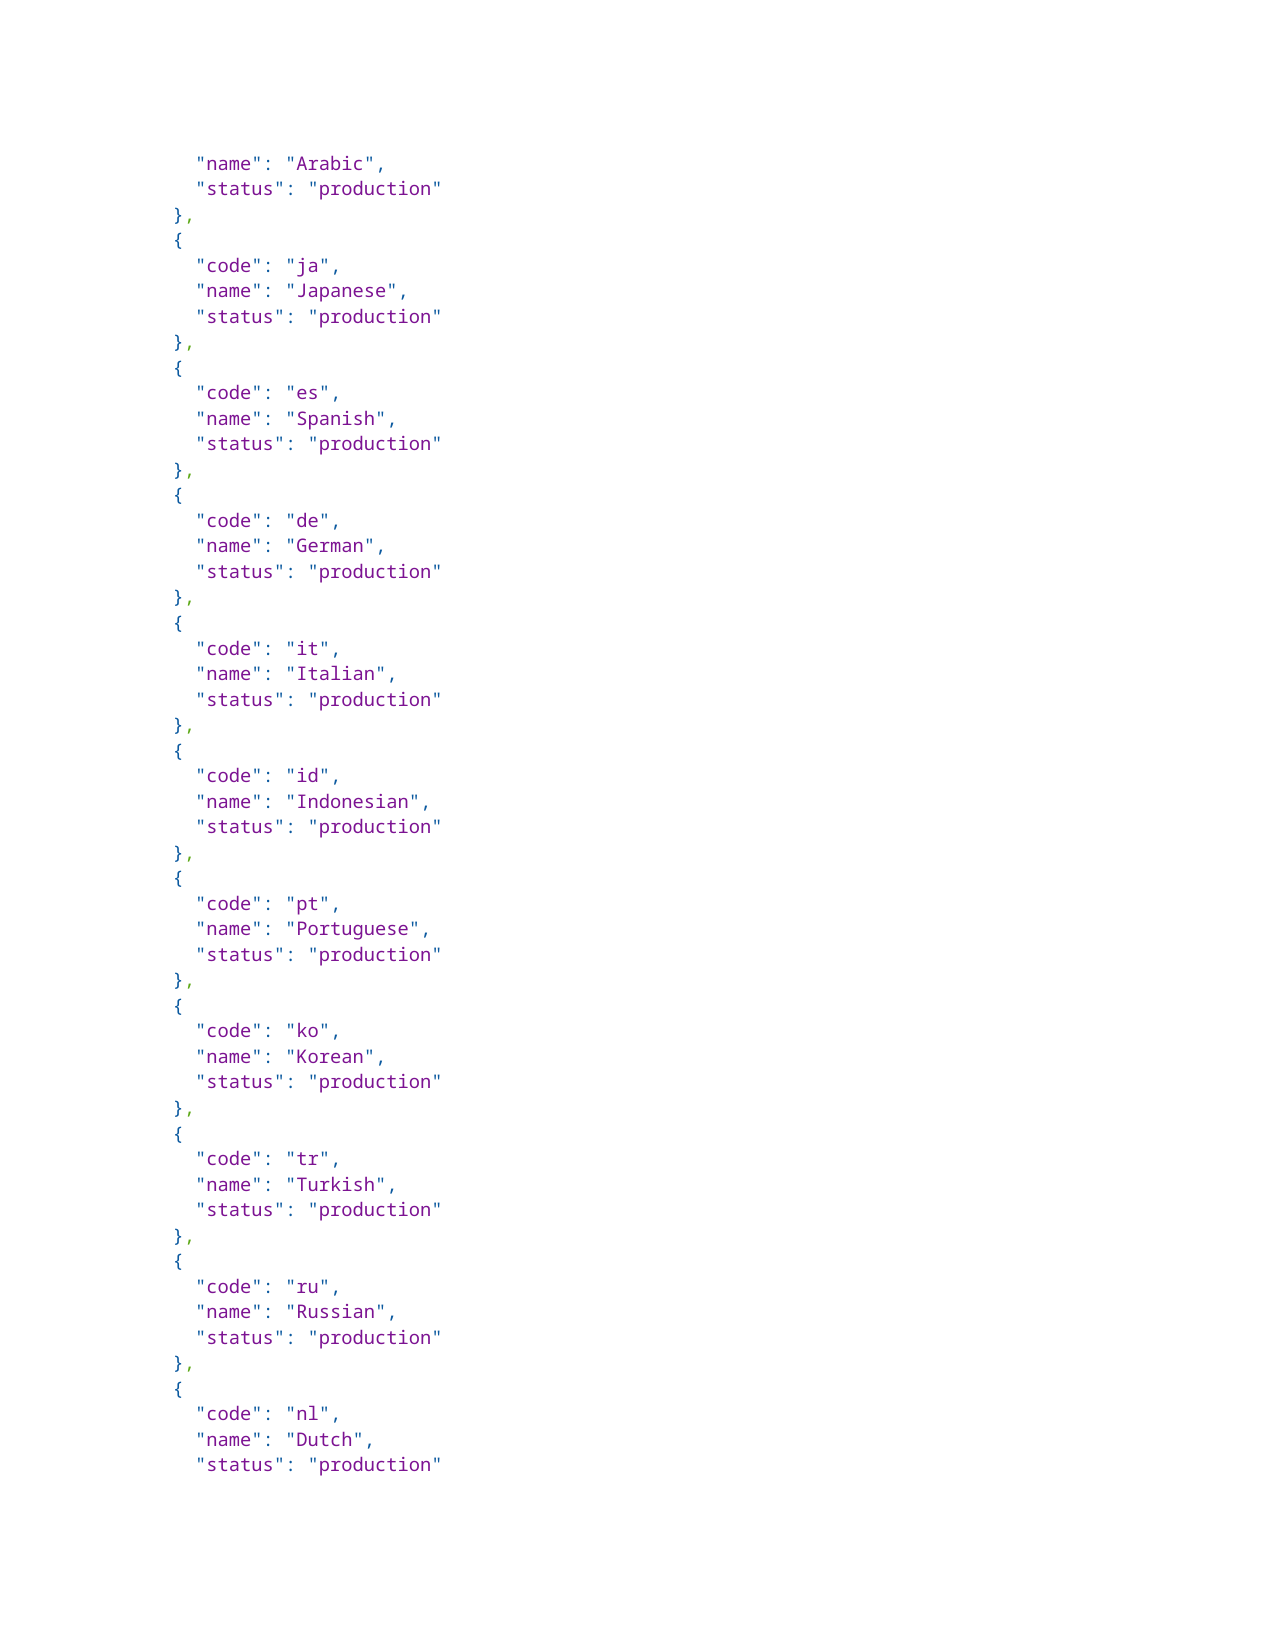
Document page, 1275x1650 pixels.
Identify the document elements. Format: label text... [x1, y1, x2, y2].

text "code": "ja", [150, 252, 1125, 278]
text "code": "pt", [150, 890, 1125, 916]
text "name": "Italian", [150, 660, 1125, 686]
text "code": "es", [150, 380, 1125, 405]
text { [150, 864, 1125, 890]
text "name": "Portuguese", [150, 916, 1125, 941]
text { [150, 737, 1125, 762]
text "name": "Arabic", [150, 150, 1125, 176]
text "name": "Turkish", [150, 1171, 1125, 1196]
text }, [150, 839, 1125, 864]
text "status": "production" [150, 1324, 1125, 1349]
text { [150, 354, 1125, 380]
text }, [150, 456, 1125, 482]
text "name": "Dutch", [150, 1426, 1125, 1452]
text "status": "production" [150, 686, 1125, 711]
text { [150, 609, 1125, 635]
text "status": "production" [150, 558, 1125, 584]
text "status": "production" [150, 1069, 1125, 1094]
text "code": "nl", [150, 1401, 1125, 1426]
text }, [150, 201, 1125, 227]
text { [150, 992, 1125, 1018]
text { [150, 1375, 1125, 1401]
text "status": "production" [150, 176, 1125, 201]
text "status": "production" [150, 431, 1125, 456]
text { [150, 482, 1125, 507]
text }, [150, 967, 1125, 992]
text "status": "production" [150, 303, 1125, 329]
text }, [150, 1094, 1125, 1120]
text "status": "production" [150, 941, 1125, 967]
text }, [150, 711, 1125, 737]
text "name": "Russian", [150, 1298, 1125, 1324]
text }, [150, 329, 1125, 354]
text "code": "it", [150, 635, 1125, 660]
text "name": "German", [150, 533, 1125, 558]
text }, [150, 1349, 1125, 1375]
text { [150, 1120, 1125, 1145]
text }, [150, 584, 1125, 609]
text "name": "Japanese", [150, 278, 1125, 303]
text { [150, 227, 1125, 252]
text "name": "Spanish", [150, 405, 1125, 431]
text "status": "production" [150, 813, 1125, 839]
text "code": "tr", [150, 1145, 1125, 1171]
text "code": "de", [150, 507, 1125, 533]
text "code": "id", [150, 762, 1125, 788]
text "code": "ko", [150, 1018, 1125, 1043]
text "status": "production" [150, 1452, 1125, 1477]
text { [150, 1247, 1125, 1273]
text "name": "Korean", [150, 1043, 1125, 1069]
text "code": "ru", [150, 1273, 1125, 1298]
text "name": "Indonesian", [150, 788, 1125, 813]
text "status": "production" [150, 1196, 1125, 1222]
text }, [150, 1222, 1125, 1247]
